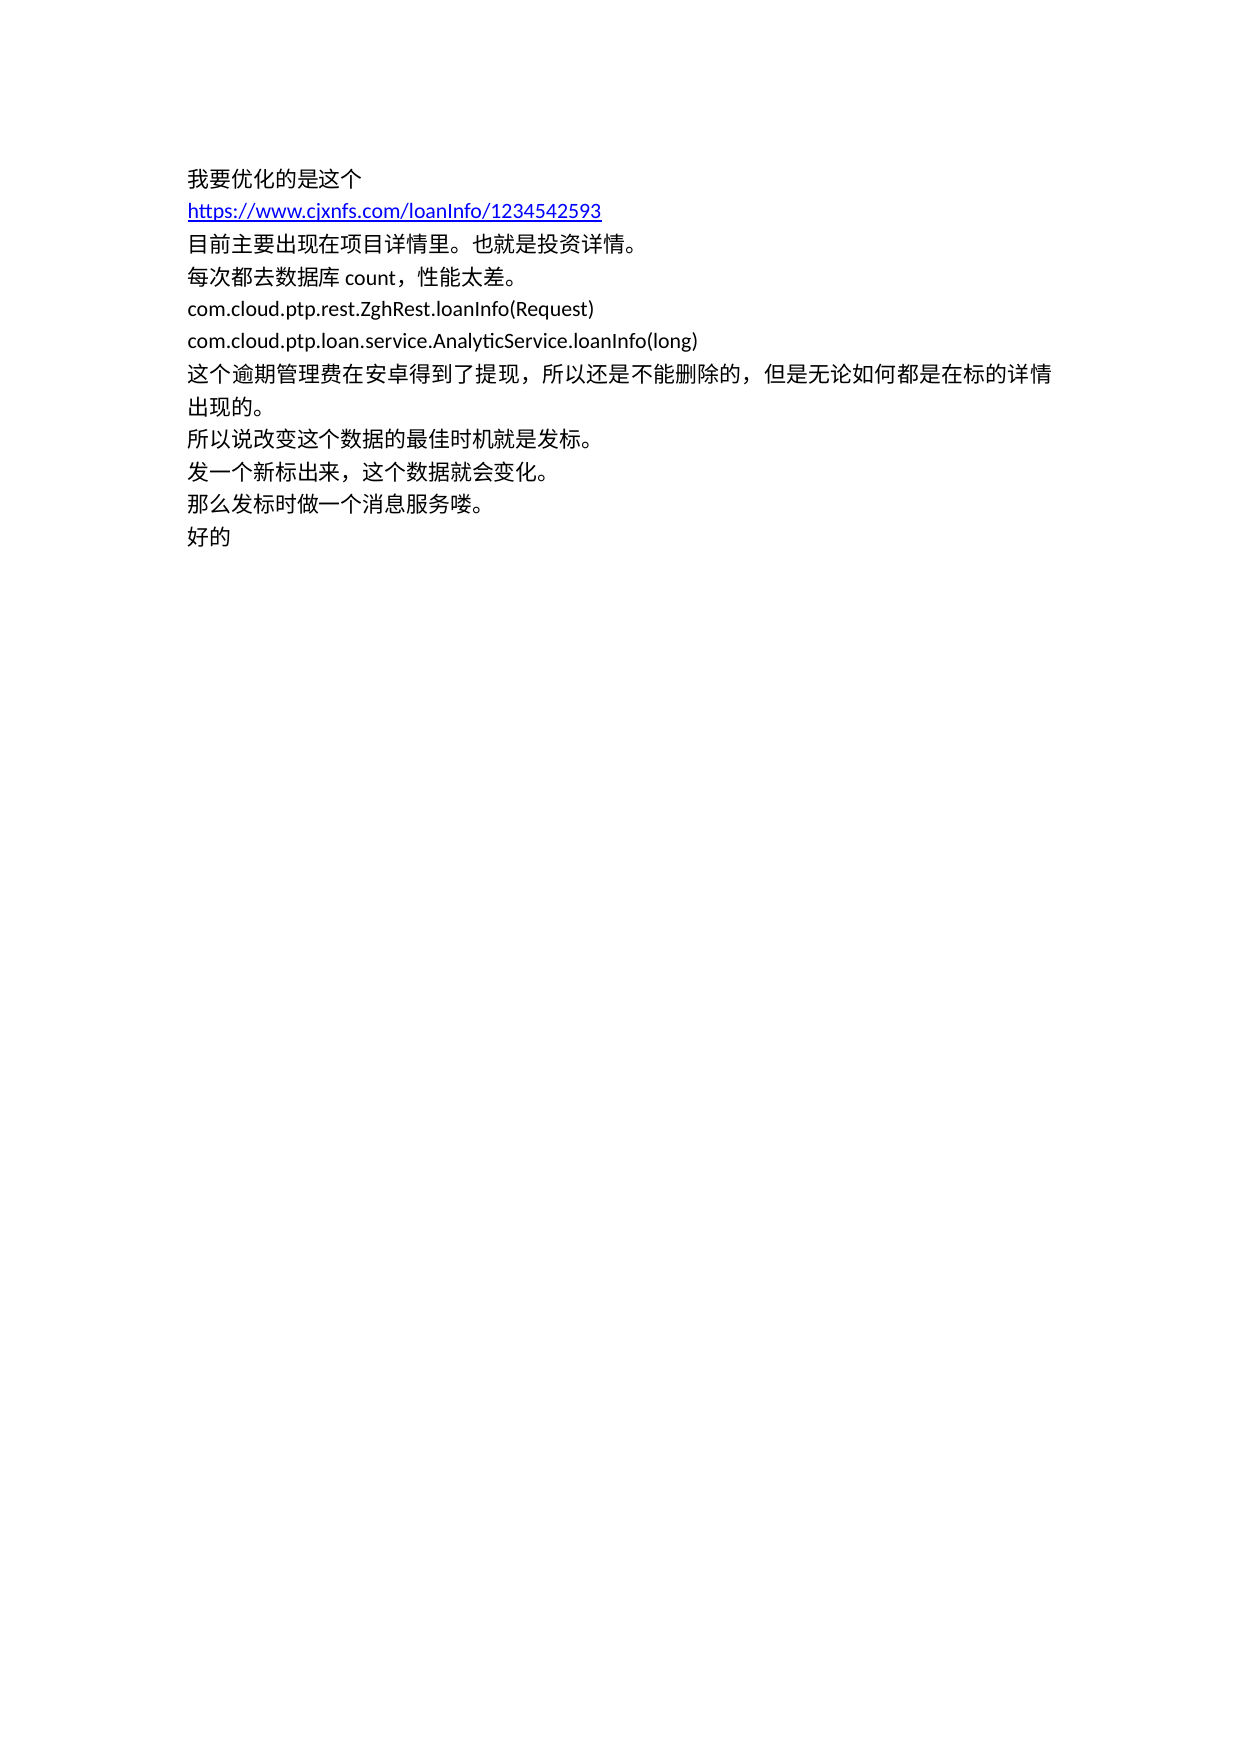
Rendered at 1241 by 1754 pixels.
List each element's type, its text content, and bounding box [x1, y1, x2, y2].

text 我要优化的是这个 [187, 162, 1053, 194]
text 所以说改变这个数据的最佳时机就是发标。 [187, 422, 1053, 454]
text 每次都去数据库count，性能太差。 [187, 259, 1053, 292]
text 发一个新标出来，这个数据就会变化。 [187, 454, 1053, 487]
text 那么发标时做一个消息服务喽。 [187, 487, 1053, 519]
text 这个逾期管理费在安卓得到了提现，所以还是不能删除的，但是无论如何都是在标的详情出现的。 [187, 357, 1053, 422]
text com.cloud.ptp.loan.service.AnalyticService.loanInfo(long) [187, 324, 1053, 357]
text 好的 [187, 519, 1053, 552]
text com.cloud.ptp.rest.ZghRest.loanInfo(Request) [187, 292, 1053, 324]
text 目前主要出现在项目详情里。也就是投资详情。 [187, 227, 1053, 259]
text https://www.cjxnfs.com/loanInfo/1234542593 [187, 194, 1053, 227]
